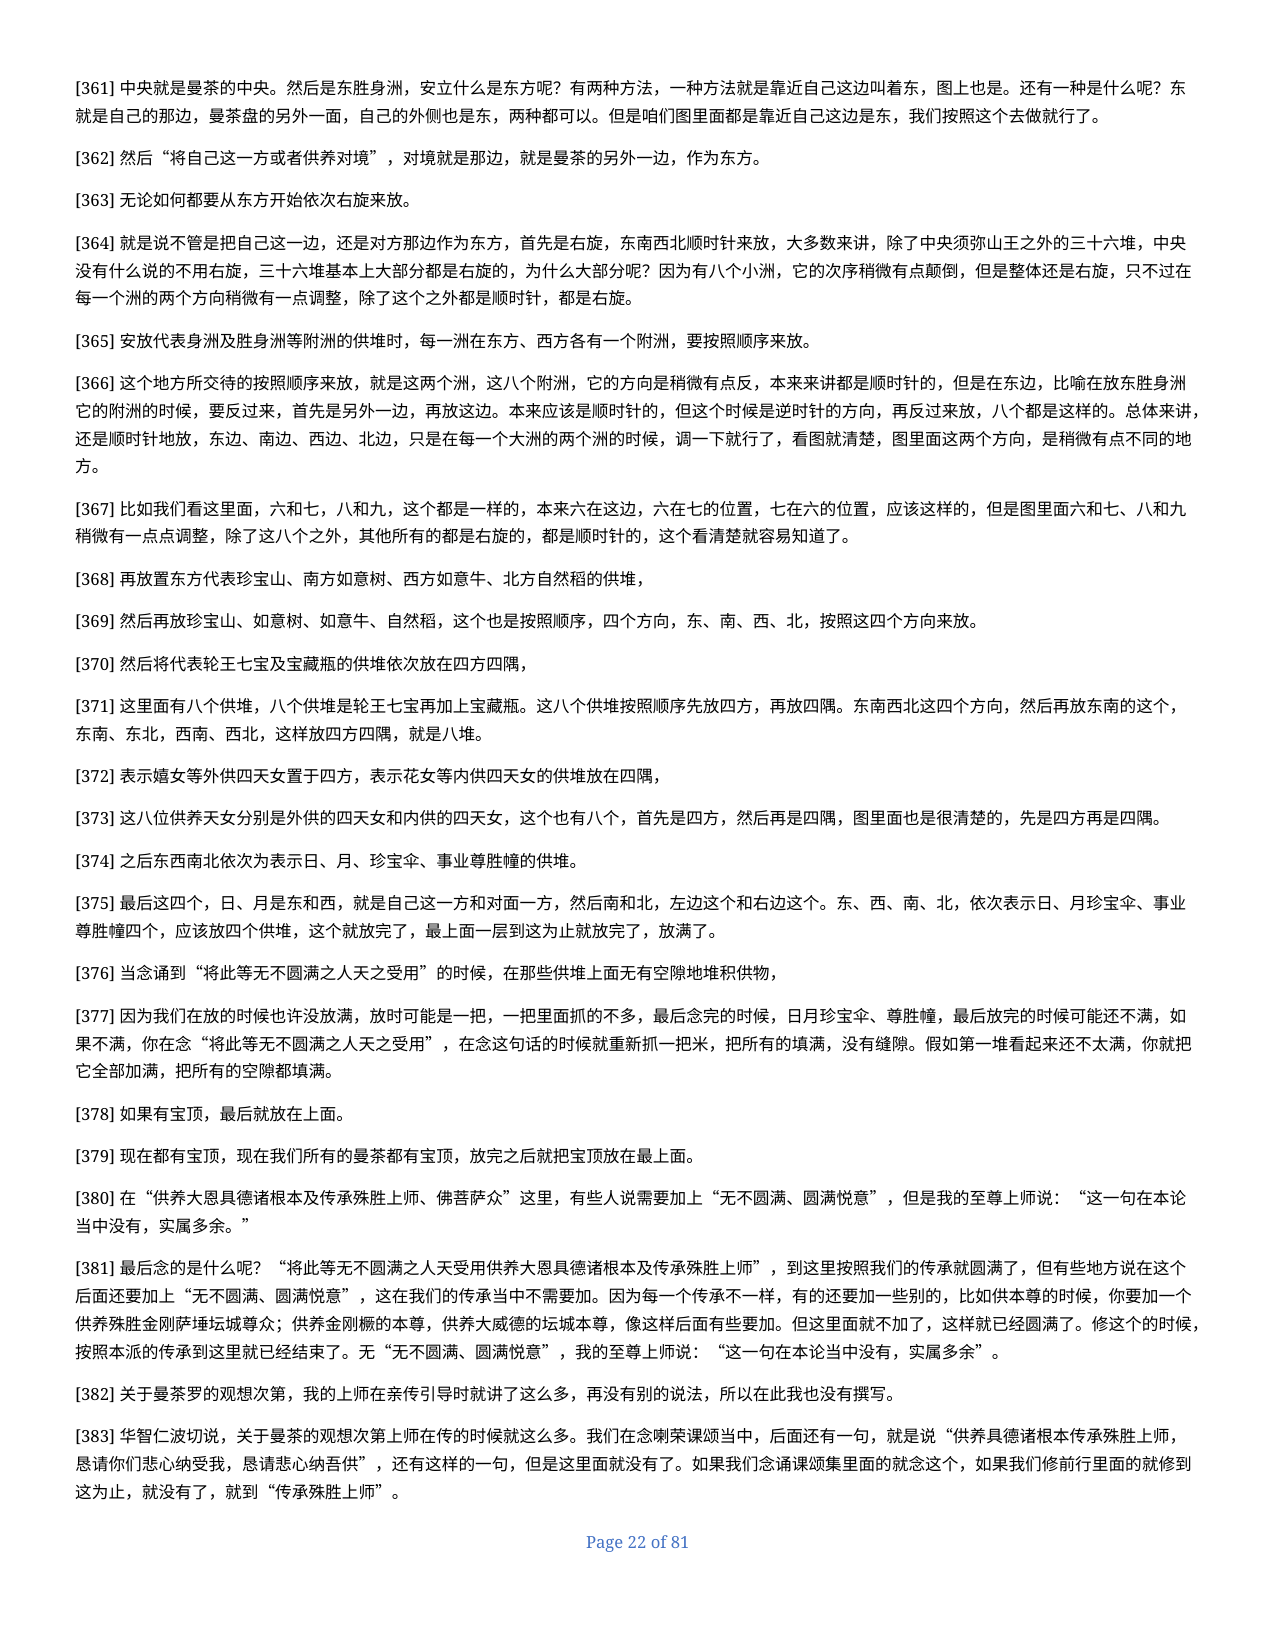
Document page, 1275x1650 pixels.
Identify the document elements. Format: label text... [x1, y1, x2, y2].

text [383] 华智仁波切说，关于曼茶的观想次第上师在传的时候就这么多。我们在念喇荣课颂当中，后面还有一句，就是说“供养具德诸根本传承殊胜上师，恳请你们悲心纳受我，恳请悲心纳吾供”，还有这样的一句，但是这里面就没有了。如果我们念诵课颂集里面的就念这个，如果我们修前行里面的就修到这为止，就没有了，就到“传承殊胜上师”。 [75, 1423, 1200, 1503]
text [364] 就是说不管是把自己这一边，还是对方那边作为东方，首先是右旋，东南西北顺时针来放，大多数来讲，除了中央须弥山王之外的三十六堆，中央没有什么说的不用右旋，三十六堆基本上大部分都是右旋的，为什么大部分呢？因为有八个小洲，它的次序稍微有点颠倒，但是整体还是右旋，只不过在每一个洲的两个方向稍微有一点调整，除了这个之外都是顺时针，都是右旋。 [75, 230, 1200, 309]
text [382] 关于曼茶罗的观想次第，我的上师在亲传引导时就讲了这么多，再没有别的说法，所以在此我也没有撰写。 [75, 1381, 1200, 1405]
text [368] 再放置东方代表珍宝山、南方如意树、西方如意牛、北方自然稻的供堆， [75, 566, 1200, 590]
text [376] 当念诵到“将此等无不圆满之人天之受用”的时候，在那些供堆上面无有空隙地堆积供物， [75, 960, 1200, 984]
text [369] 然后再放珍宝山、如意树、如意牛、自然稻，这个也是按照顺序，四个方向，东、南、西、北，按照这四个方向来放。 [75, 608, 1200, 632]
text [365] 安放代表身洲及胜身洲等附洲的供堆时，每一洲在东方、西方各有一个附洲，要按照顺序来放。 [75, 328, 1200, 352]
text [380] 在“供养大恩具德诸根本及传承殊胜上师、佛菩萨众”这里，有些人说需要加上“无不圆满、圆满悦意”，但是我的至尊上师说：“这一句在本论当中没有，实属多余。” [75, 1185, 1200, 1237]
text [367] 比如我们看这里面，六和七，八和九，这个都是一样的，本来六在这边，六在七的位置，七在六的位置，应该这样的，但是图里面六和七、八和九稍微有一点点调整，除了这八个之外，其他所有的都是右旋的，都是顺时针的，这个看清楚就容易知道了。 [75, 496, 1200, 548]
text [372] 表示嬉女等外供四天女置于四方，表示花女等内供四天女的供堆放在四隅， [75, 763, 1200, 787]
text [362] 然后“将自己这一方或者供养对境”，对境就是那边，就是曼茶的另外一边，作为东方。 [75, 145, 1200, 169]
text [381] 最后念的是什么呢？“将此等无不圆满之人天受用供养大恩具德诸根本及传承殊胜上师”，到这里按照我们的传承就圆满了，但有些地方说在这个后面还要加上“无不圆满、圆满悦意”，这在我们的传承当中不需要加。因为每一个传承不一样，有的还要加一些别的，比如供本尊的时候，你要加一个供养殊胜金刚萨埵坛城尊众；供养金刚橛的本尊，供养大威德的坛城本尊，像这样后面有些要加。但这里面就不加了，这样就已经圆满了。修这个的时候，按照本派的传承到这里就已经结束了。无“无不圆满、圆满悦意”，我的至尊上师说：“这一句在本论当中没有，实属多余”。 [75, 1255, 1200, 1363]
text [361] 中央就是曼茶的中央。然后是东胜身洲，安立什么是东方呢？有两种方法，一种方法就是靠近自己这边叫着东，图上也是。还有一种是什么呢？东就是自己的那边，曼茶盘的另外一面，自己的外侧也是东，两种都可以。但是咱们图里面都是靠近自己这边是东，我们按照这个去做就行了。 [75, 75, 1200, 127]
text [371] 这里面有八个供堆，八个供堆是轮王七宝再加上宝藏瓶。这八个供堆按照顺序先放四方，再放四隅。东南西北这四个方向，然后再放东南的这个，东南、东北，西南、西北，这样放四方四隅，就是八堆。 [75, 693, 1200, 745]
text [375] 最后这四个，日、月是东和西，就是自己这一方和对面一方，然后南和北，左边这个和右边这个。东、西、南、北，依次表示日、月珍宝伞、事业尊胜幢四个，应该放四个供堆，这个就放完了，最上面一层到这为止就放完了，放满了。 [75, 890, 1200, 942]
text [370] 然后将代表轮王七宝及宝藏瓶的供堆依次放在四方四隅， [75, 651, 1200, 675]
text [373] 这八位供养天女分别是外供的四天女和内供的四天女，这个也有八个，首先是四方，然后再是四隅，图里面也是很清楚的，先是四方再是四隅。 [75, 805, 1200, 830]
text [378] 如果有宝顶，最后就放在上面。 [75, 1101, 1200, 1125]
text [379] 现在都有宝顶，现在我们所有的曼茶都有宝顶，放完之后就把宝顶放在最上面。 [75, 1143, 1200, 1167]
text [377] 因为我们在放的时候也许没放满，放时可能是一把，一把里面抓的不多，最后念完的时候，日月珍宝伞、尊胜幢，最后放完的时候可能还不满，如果不满，你在念“将此等无不圆满之人天之受用”，在念这句话的时候就重新抓一把米，把所有的填满，没有缝隙。假如第一堆看起来还不太满，你就把它全部加满，把所有的空隙都填满。 [75, 1003, 1200, 1082]
text [363] 无论如何都要从东方开始依次右旋来放。 [75, 187, 1200, 212]
text [366] 这个地方所交待的按照顺序来放，就是这两个洲，这八个附洲，它的方向是稍微有点反，本来来讲都是顺时针的，但是在东边，比喻在放东胜身洲它的附洲的时候，要反过来，首先是另外一边，再放这边。本来应该是顺时针的，但这个时候是逆时针的方向，再反过来放，八个都是这样的。总体来讲，还是顺时针地放，东边、南边、西边、北边，只是在每一个大洲的两个洲的时候，调一下就行了，看图就清楚，图里面这两个方向，是稍微有点不同的地方。 [75, 370, 1200, 477]
text [374] 之后东西南北依次为表示日、月、珍宝伞、事业尊胜幢的供堆。 [75, 848, 1200, 872]
